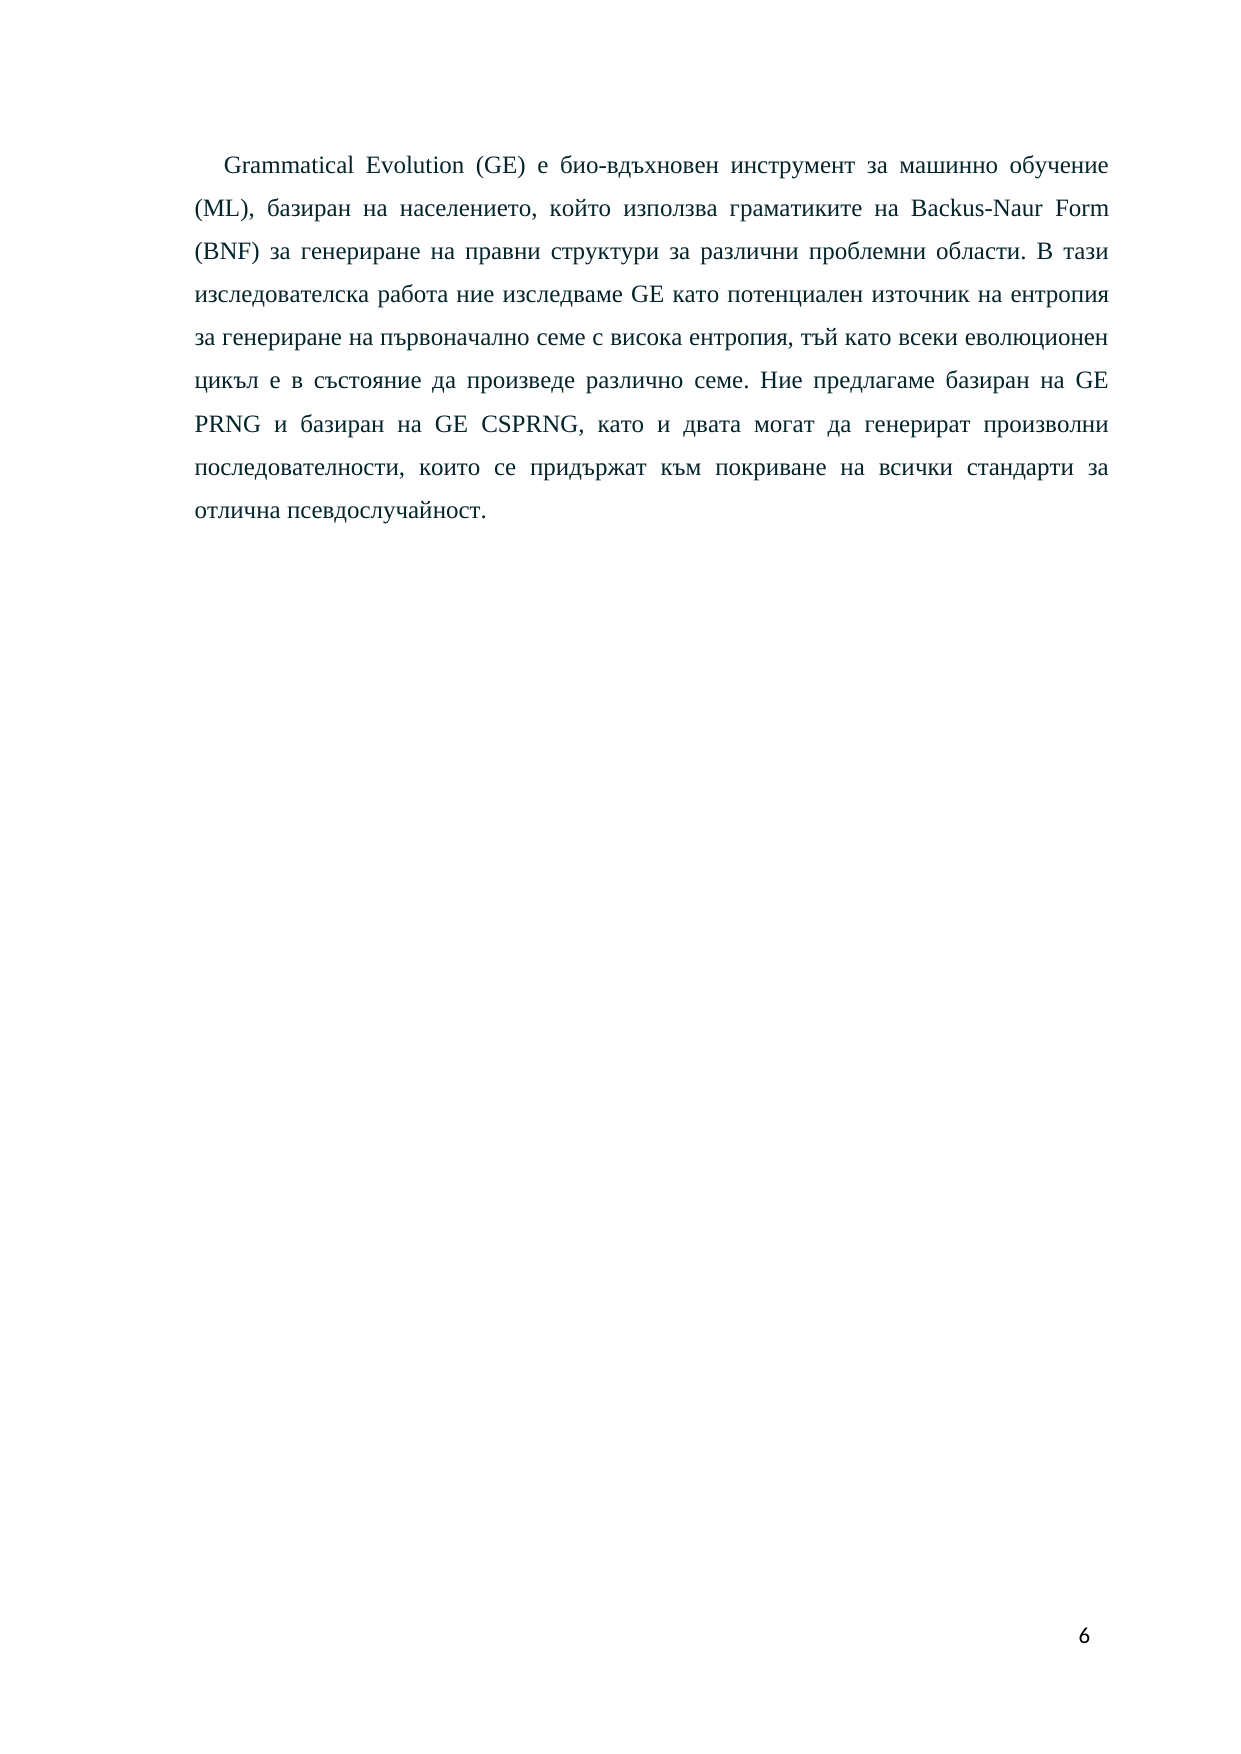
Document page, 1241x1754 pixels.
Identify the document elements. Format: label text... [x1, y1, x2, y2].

text Grammatical Evolution (GE) е био-вдъхновен инструмент за машинно обучение (ML), базиран на населението, който използва граматиките на Backus-Naur Form (BNF) за генериране на правни структури за различни проблемни области. В тази изследователска работа ние изследваме GE като потенциален източник на ентропия за генериране на първоначално семе с висока ентропия, тъй като всеки еволюционен цикъл е в състояние да произведе различно семе. Ние предлагаме базиран на GE PRNG и базиран на GE CSPRNG, като и двата могат да генерират произволни последователности, които се придържат към покриване на всички стандарти за отлична псевдослучайност. [194, 150, 1110, 524]
